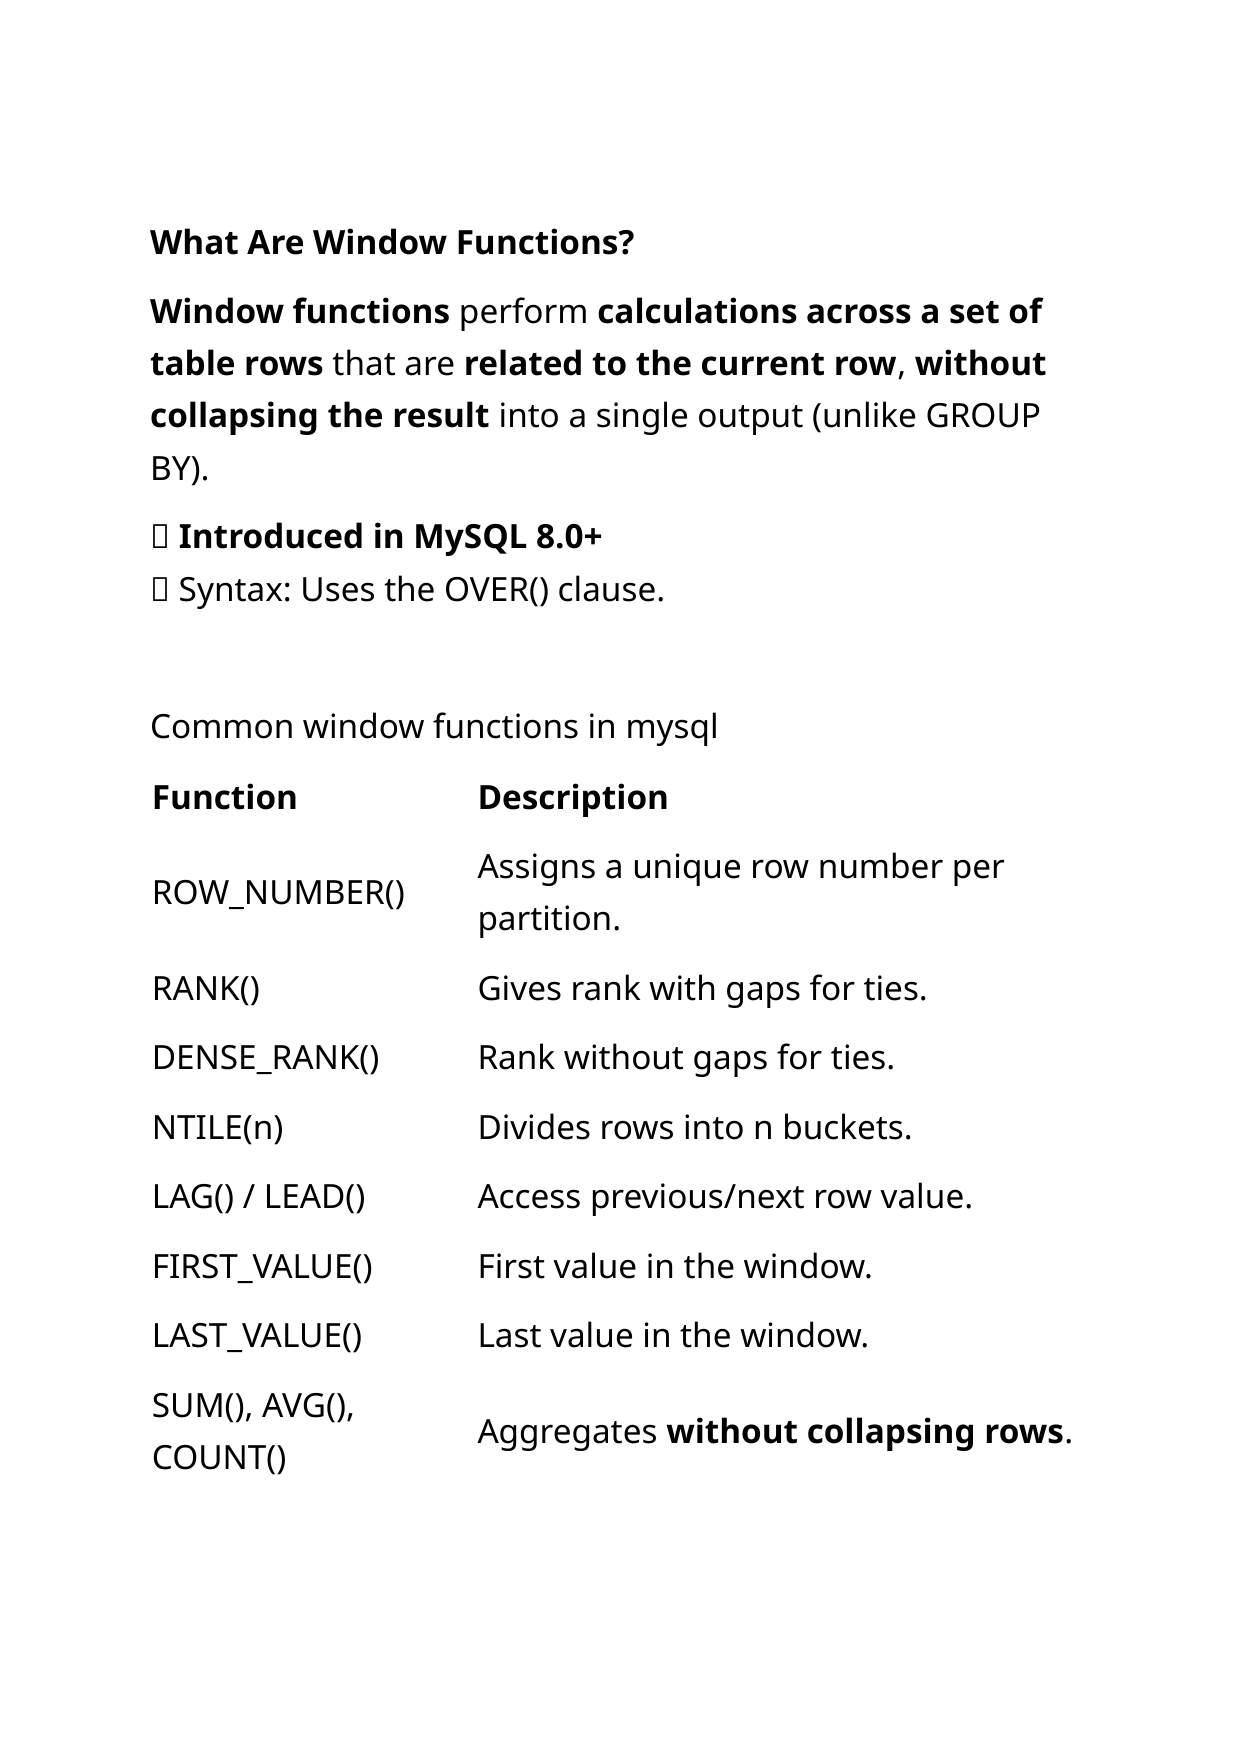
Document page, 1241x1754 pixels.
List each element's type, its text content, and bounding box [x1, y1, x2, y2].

table_header Function [150, 772, 476, 841]
table_cell FIRST_VALUE() [150, 1241, 476, 1310]
table_cell Gives rank with gaps for ties. [476, 963, 1085, 1032]
table_cell SUM(), AVG(), COUNT() [150, 1380, 476, 1502]
text Window functions perform calculations across a set of table rows that are related to the current row, without collapsing the result into a single output (unlike GROUP BY). [150, 288, 1090, 490]
table_cell Rank without gaps for ties. [476, 1033, 1085, 1102]
table_cell Last value in the window. [476, 1310, 1085, 1380]
table_cell LAST_VALUE() [150, 1310, 476, 1380]
table_cell LAG() / LEAD() [150, 1171, 476, 1241]
table_cell RANK() [150, 963, 476, 1032]
text What Are Window Functions? [150, 219, 1090, 264]
table_cell Aggregates without collapsing rows. [476, 1380, 1085, 1502]
text Common window functions in mysql [150, 703, 1090, 748]
table_cell NTILE(n) [150, 1102, 476, 1171]
table_cell DENSE_RANK() [150, 1033, 476, 1102]
table_cell Divides rows into n buckets. [476, 1102, 1085, 1171]
table_cell Access previous/next row value. [476, 1171, 1085, 1241]
table_header Description [476, 772, 1085, 841]
table_cell Assigns a unique row number per partition. [476, 841, 1085, 963]
table_cell First value in the window. [476, 1241, 1085, 1310]
text 🔹 Introduced in MySQL 8.0+ 🔹 Syntax: Uses the OVER() clause. [150, 513, 1090, 611]
table_cell ROW_NUMBER() [150, 841, 476, 963]
